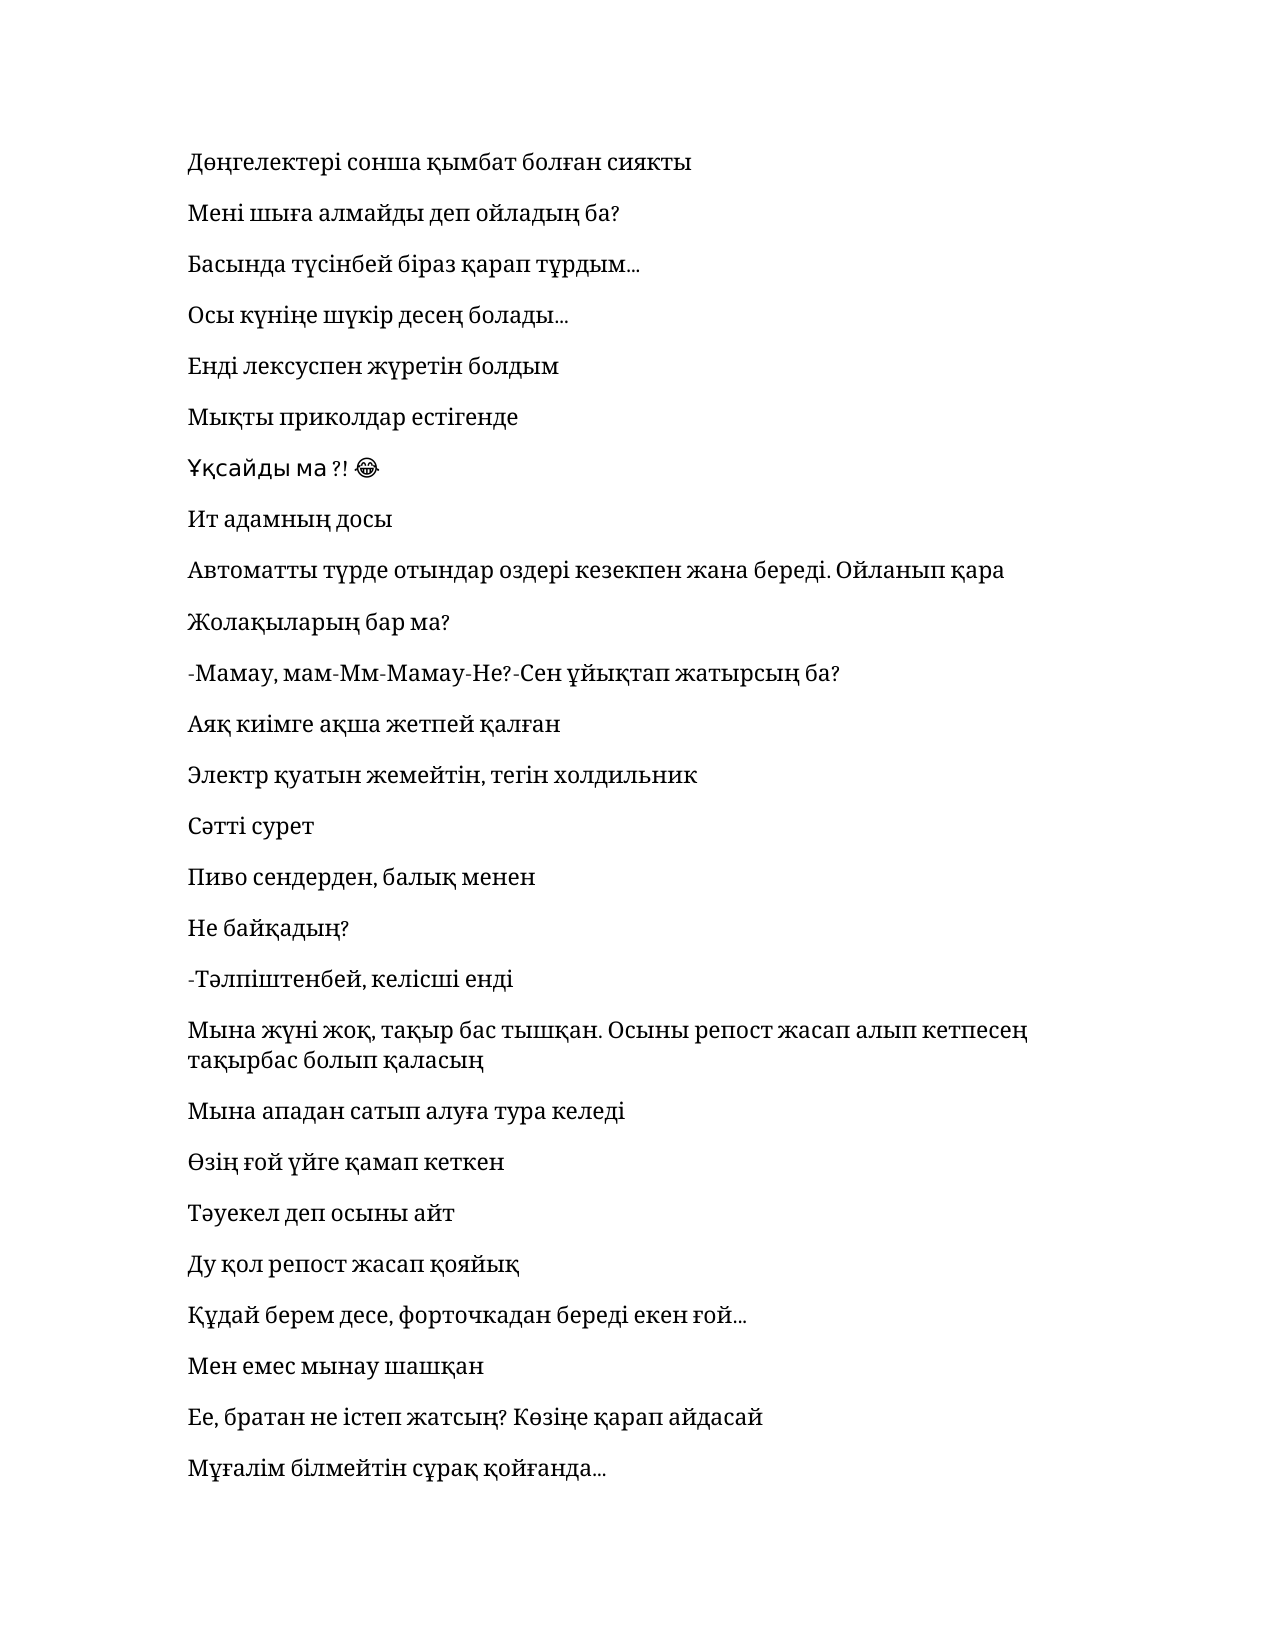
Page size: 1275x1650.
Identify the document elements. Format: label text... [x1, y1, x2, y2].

text Өзің ғой үйге қамап кеткен [187, 1150, 1087, 1176]
text -Мамау, мам-Мм-Мамау-Не?-Сен ұйықтап жатырсың ба? [187, 660, 1087, 687]
text Электр қуатын жемейтін, тегін холдильник [187, 762, 1087, 789]
text -Тәлпіштенбей, келісші енді [187, 967, 1087, 993]
text Тәуекел деп осыны айт [187, 1201, 1087, 1227]
text Осы күніңе шүкір десең болады... [187, 303, 1087, 329]
text Мұғалім білмейтін сұрақ қойғанда... [187, 1456, 1087, 1483]
text Ұқсайды ма ?! 😂 [187, 456, 1087, 483]
text Пиво сендерден, балық менен [187, 864, 1087, 891]
text Аяқ киімге ақша жетпей қалған [187, 711, 1087, 738]
text Мен емес мынау шашқан [187, 1354, 1087, 1381]
text Не байқадың? [187, 916, 1087, 942]
text Құдай берем десе, форточкадан береді екен ғой... [187, 1303, 1087, 1329]
text Автоматты түрде отындар оздері кезекпен жана береді. Ойланып қара [187, 558, 1087, 585]
text Ит адамның досы [187, 507, 1087, 534]
text Басында түсінбей біраз қарап тұрдым... [187, 252, 1087, 278]
text Ду қол репост жасап қояйық [187, 1252, 1087, 1278]
text Мені шыға алмайды деп ойладың ба? [187, 201, 1087, 227]
text Мықты приколдар естігенде [187, 405, 1087, 432]
text Ее, братан не істеп жатсың? Көзіңе қарап айдасай [187, 1405, 1087, 1432]
text Дөңгелектері сонша қымбат болған сиякты [187, 150, 1087, 176]
text Жолақыларың бар ма? [187, 609, 1087, 636]
text Мына жүні жоқ, тақыр бас тышқан. Осыны репост жасап алып кетпесең тақырбас болып қаласың😂😂 [187, 1018, 1087, 1074]
text Енді лексуспен жүретін болдым [187, 354, 1087, 381]
text Мына ападан сатып алуға тура келеді [187, 1099, 1087, 1125]
text Сәтті сурет [187, 813, 1087, 840]
